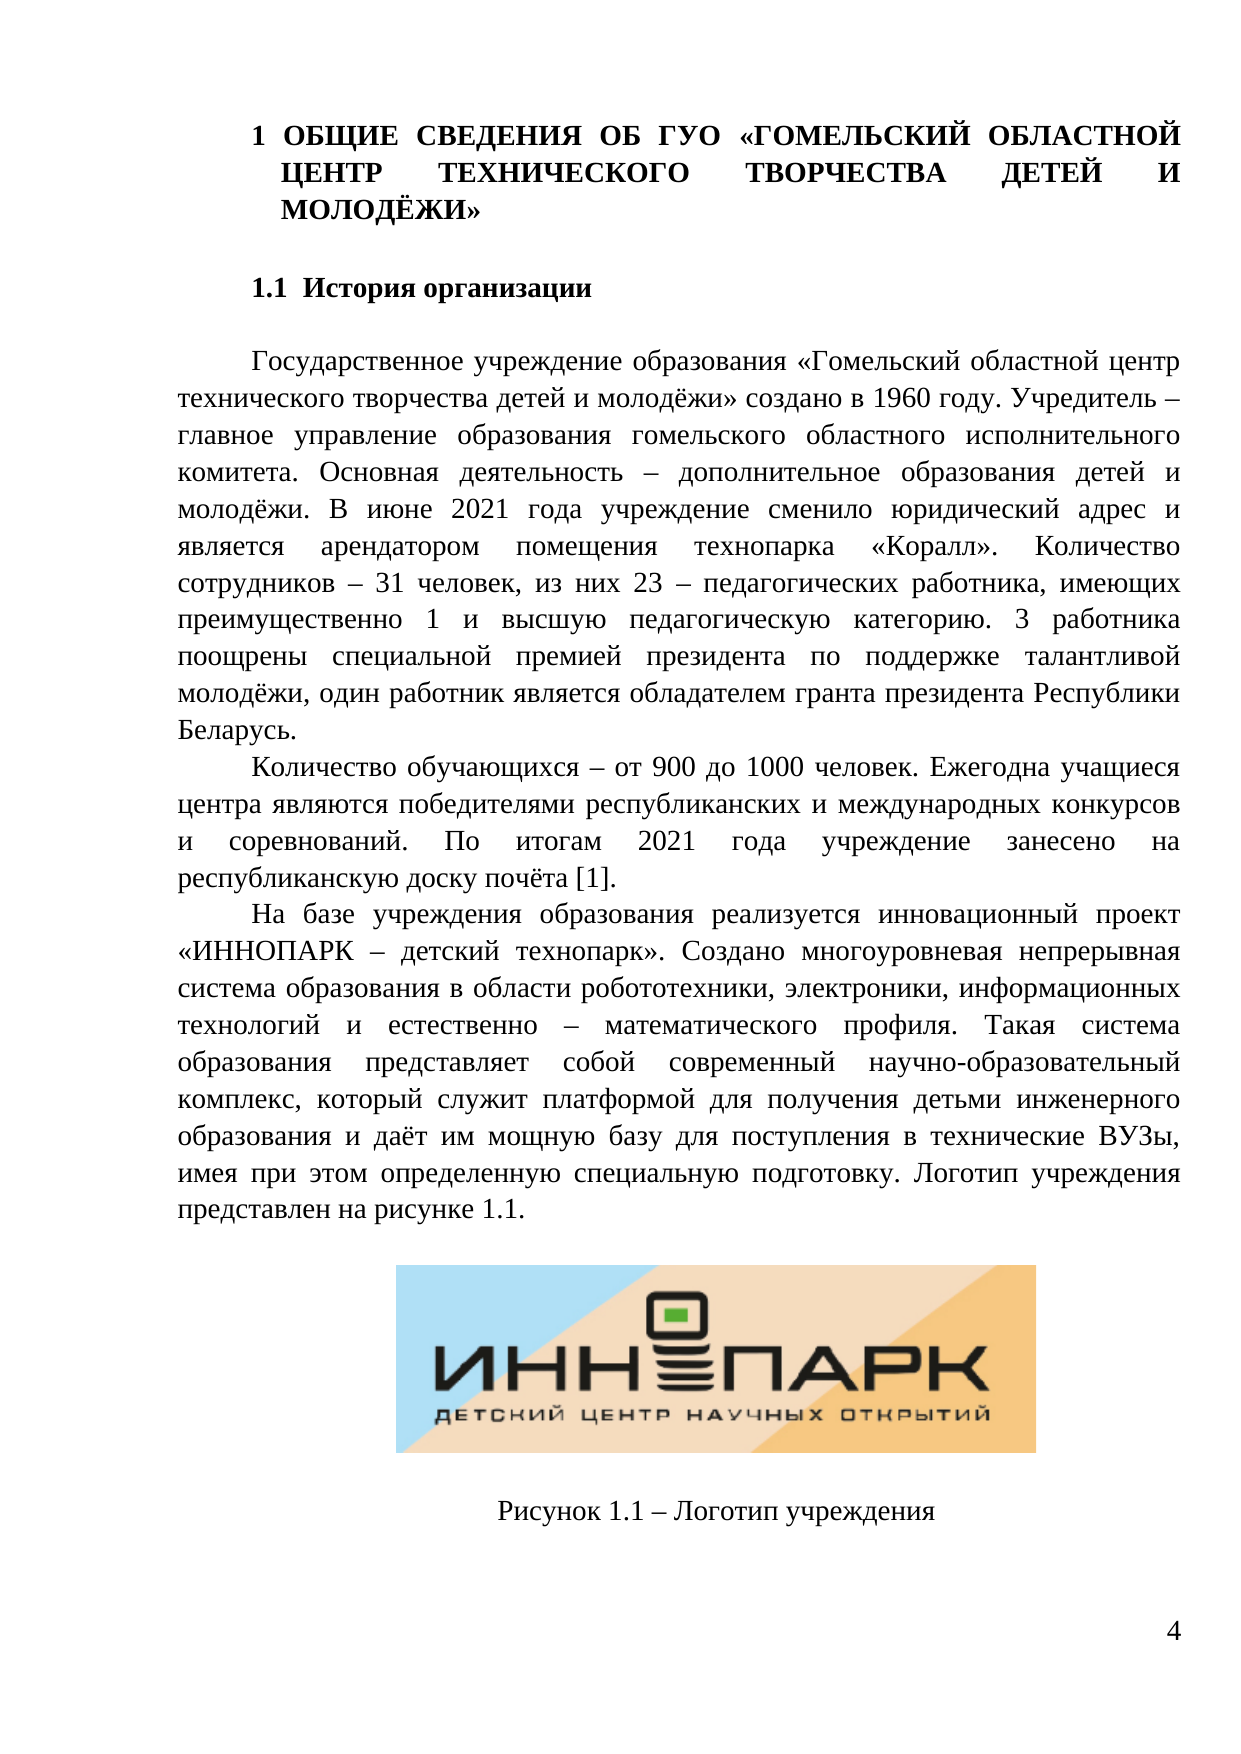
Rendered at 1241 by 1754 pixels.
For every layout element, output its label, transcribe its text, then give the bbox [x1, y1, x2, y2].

subtitle 1 ОБЩИЕ СВЕДЕНИЯ ОБ ГУО «ГОМЕЛЬСКИЙ ОБЛАСТНОЙ ЦЕНТР ТЕХНИЧЕСКОГО ТВОРЧЕСТВА ДЕТЕЙ И МОЛОДЁЖИ» [251, 118, 1181, 225]
text На базе учреждения образования реализуется инновационный проект «ИННОПАРК – детский технопарк». Создано многоуровневая непрерывная система образования в области робототехники, электроники, информационных технологий и естественно – математического профиля. Такая система образования представляет собой современный научно-образовательный комплекс, который служит платформой для получения детьми инженерного образования и даёт им мощную базу для поступления в технические ВУЗы, имея при этом определенную специальную подготовку. Логотип учреждения представлен на рисунке 1.1. [177, 897, 1181, 1225]
picture [396, 1265, 1037, 1453]
subtitle История организации [251, 270, 1181, 303]
text Количество обучающихся – от 900 до 1000 человек. Ежегодна учащиеся центра являются победителями республиканских и международных конкурсов и соревнований. По итогам 2021 года учреждение занесено на республиканскую доску почёта [1]. [177, 749, 1181, 893]
text Государственное учреждение образования «Гомельский областной центр технического творчества детей и молодёжи» создано в 1960 году. Учредитель – главное управление образования гомельского областного исполнительного комитета. Основная деятельность – дополнительное образования детей и молодёжи. В июне 2021 года учреждение сменило юридический адрес и является арендатором помещения технопарка «Коралл». Количество сотрудников – 31 человек, из них 23 – педагогических работника, имеющих преимущественно 1 и высшую педагогическую категорию. 3 работника поощрены специальной премией президента по поддержке талантливой молодёжи, один работник является обладателем гранта президента Республики Беларусь. [177, 343, 1181, 746]
text Рисунок 1.1 – Логотип учреждения [177, 1493, 1181, 1526]
